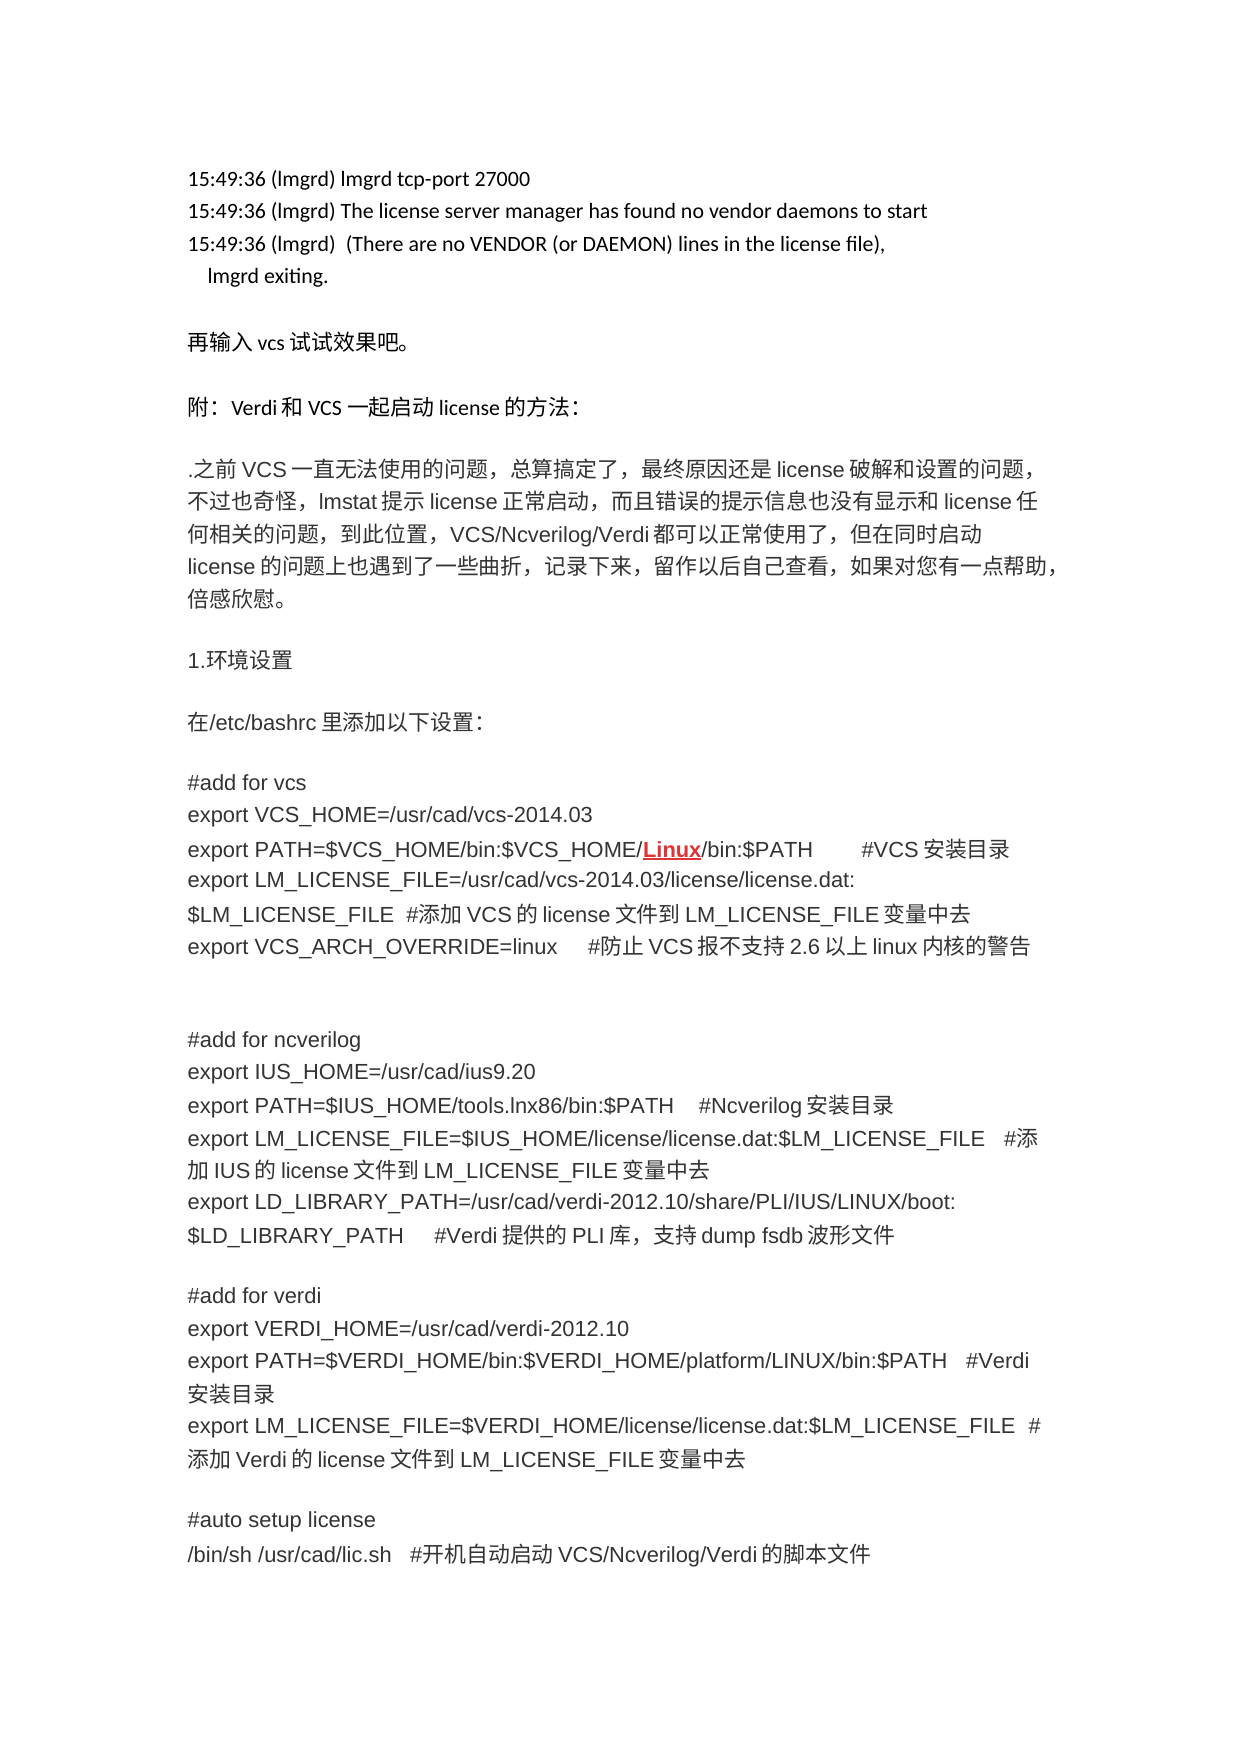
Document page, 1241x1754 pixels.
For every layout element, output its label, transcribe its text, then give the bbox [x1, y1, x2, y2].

text #add for ncverilog export IUS_HOME=/usr/cad/ius9.20 export PATH=$IUS_HOME/tools.lnx86/bin:$PATH #Ncverilog安装目录 export LM_LICENSE_FILE=$IUS_HOME/license/license.dat:$LM_LICENSE_FILE #添加IUS的license文件到LM_LICENSE_FILE变量中去 export LD_LIBRARY_PATH=/usr/cad/verdi-2012.10/share/PLI/IUS/LINUX/boot:$LD_LIBRARY_PATH #Verdi提供的PLI库，支持dump fsdb波形文件 [187, 990, 1053, 1250]
text #add for verdi export VERDI_HOME=/usr/cad/verdi-2012.10 export PATH=$VERDI_HOME/bin:$VERDI_HOME/platform/LINUX/bin:$PATH #Verdi安装目录 export LM_LICENSE_FILE=$VERDI_HOME/license/license.dat:$LM_LICENSE_FILE #添加Verdi的license文件到LM_LICENSE_FILE变量中去 [187, 1279, 1053, 1474]
text #auto setup license /bin/sh /usr/cad/lic.sh #开机自动启动VCS/Ncverilog/Verdi的脚本文件 [187, 1504, 1053, 1569]
text .之前VCS一直无法使用的问题，总算搞定了，最终原因还是license破解和设置的问题，不过也奇怪，lmstat提示license正常启动，而且错误的提示信息也没有显示和license任何相关的问题，到此位置，VCS/Ncverilog/Verdi都可以正常使用了，但在同时启动license的问题上也遇到了一些曲折，记录下来，留作以后自己查看，如果对您有一点帮助，倍感欣慰。 [187, 451, 1053, 614]
text #add for vcs export VCS_HOME=/usr/cad/vcs-2014.03 export PATH=$VCS_HOME/bin:$VCS_HOME/Linux/bin:$PATH #VCS安装目录 export LM_LICENSE_FILE=/usr/cad/vcs-2014.03/license/license.dat:$LM_LICENSE_FILE #添加VCS的license文件到LM_LICENSE_FILE变量中去 export VCS_ARCH_OVERRIDE=linux #防止VCS报不支持2.6以上linux内核的警告 [187, 766, 1053, 961]
text 再输入vcs试试效果吧。 附：Verdi和VCS 一起启动license的方法： [187, 292, 1053, 422]
text 1.环境设置 [187, 643, 1053, 675]
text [187, 162, 1053, 292]
text 在/etc/bashrc里添加以下设置： [187, 704, 1053, 737]
